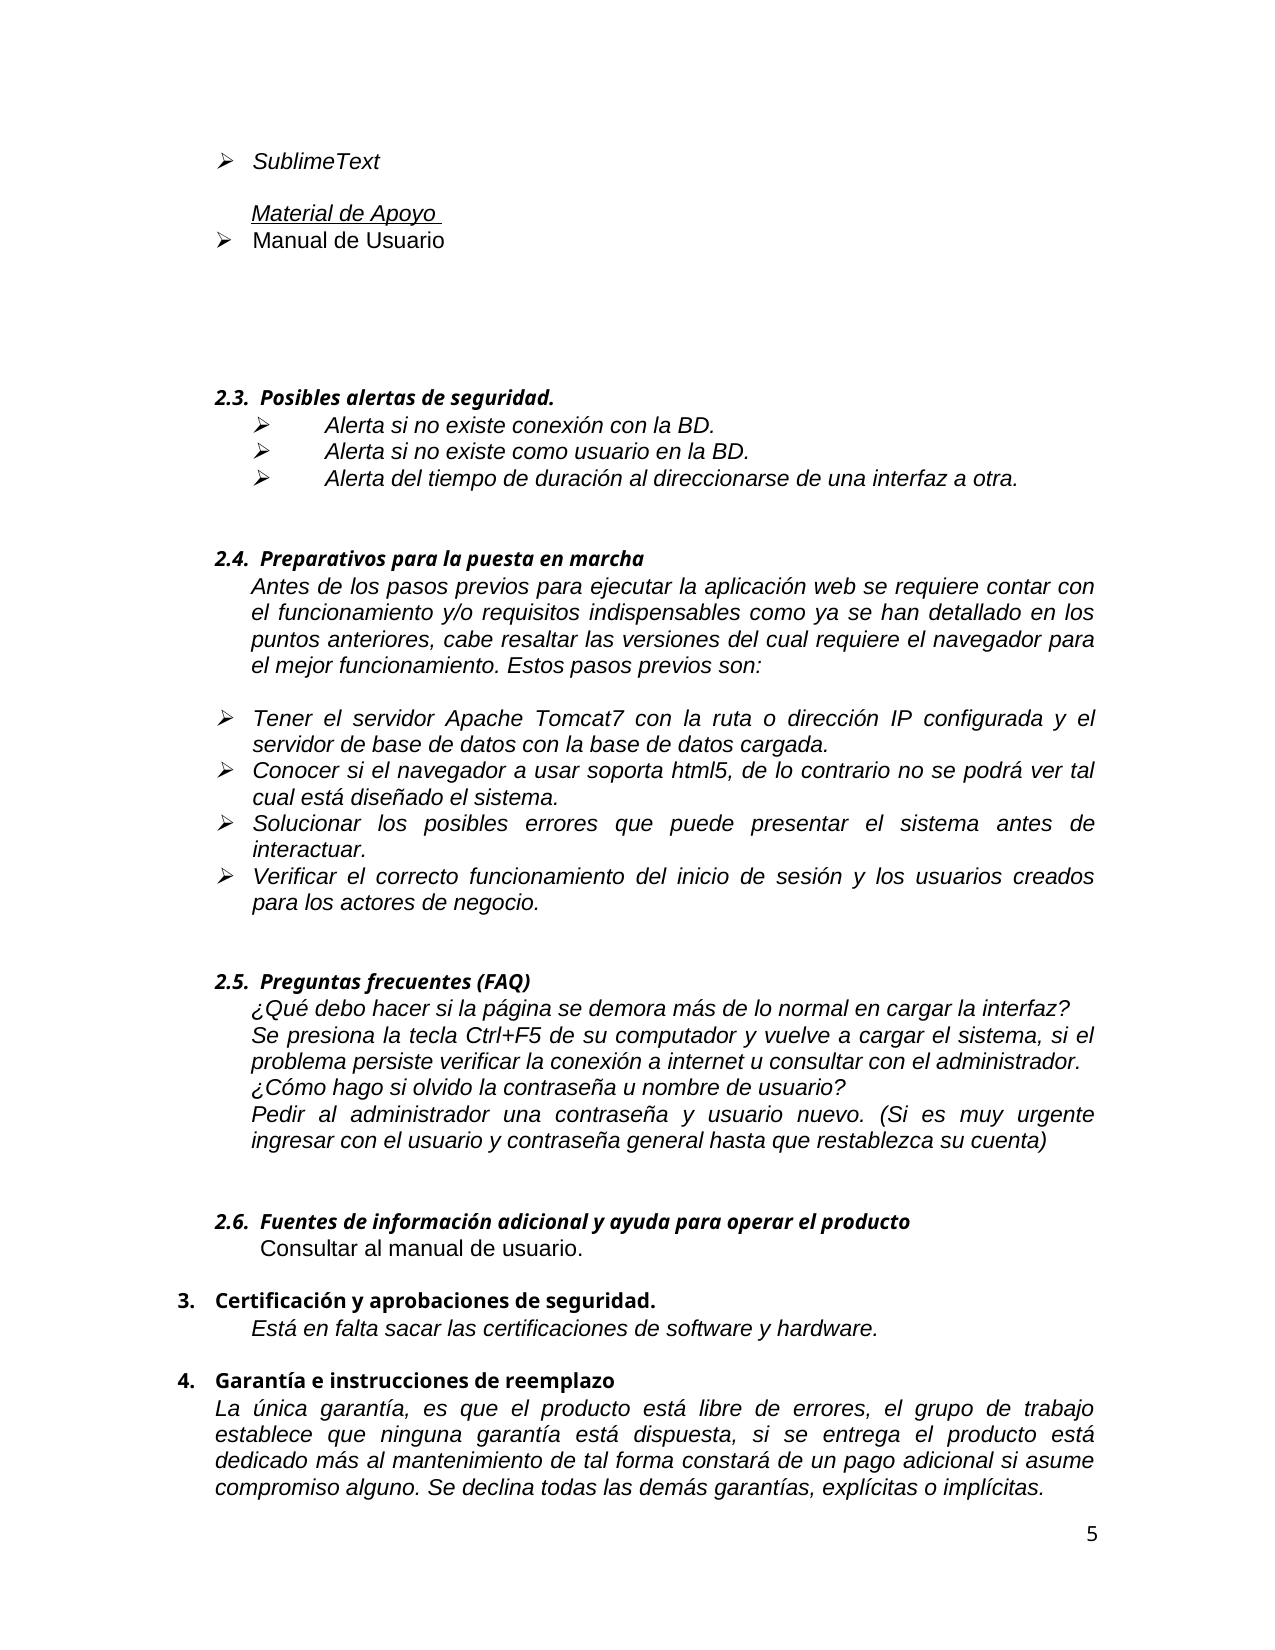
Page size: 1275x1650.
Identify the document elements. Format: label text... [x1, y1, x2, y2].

list Conocer si el navegador a usar soporta html5, de lo contrario no se podrá ver tal cual está diseñado el sistema. [215, 757, 1098, 810]
list SublimeText [215, 148, 1098, 174]
subtitle Posibles alertas de seguridad. [215, 383, 1098, 412]
list Manual de Usuario [215, 227, 1098, 253]
list Alerta si no existe conexión con la BD. [251, 412, 1098, 438]
subtitle Preparativos para la puesta en marcha [215, 544, 1098, 573]
list Tener el servidor Apache Tomcat7 con la ruta o dirección IP configurada y el servidor de base de datos con la base de datos cargada. [215, 704, 1098, 757]
text Antes de los pasos previos para ejecutar la aplicación web se requiere contar con el funcionamiento y/o requisitos indispensables como ya se han detallado en los puntos anteriores, cabe resaltar las versiones del cual requiere el navegador para el mejor funcionamiento. Estos pasos previos son: [251, 573, 1098, 678]
text Consultar al manual de usuario. [260, 1235, 1098, 1262]
subtitle Fuentes de información adicional y ayuda para operar el producto [215, 1207, 1098, 1235]
text Se presiona la tecla Ctrl+F5 de su computador y vuelve a cargar el sistema, si el problema persiste verificar la conexión a internet u consultar con el administrador. [251, 1022, 1098, 1074]
text Pedir al administrador una contraseña y usuario nuevo. (Si es muy urgente ingresar con el usuario y contraseña general hasta que restablezca su cuenta) [251, 1101, 1098, 1153]
text ¿Qué debo hacer si la página se demora más de lo normal en cargar la interfaz? [251, 995, 1098, 1022]
text Material de Apoyo [251, 200, 1098, 227]
list Solucionar los posibles errores que puede presentar el sistema antes de interactuar. [215, 810, 1098, 863]
list Alerta del tiempo de duración al direccionarse de una interfaz a otra. [251, 464, 1098, 491]
text La única garantía, es que el producto está libre de errores, el grupo de trabajo establece que ninguna garantía está dispuesta, si se entrega el producto está dedicado más al mantenimiento de tal forma constará de un pago adicional si asume compromiso alguno. Se declina todas las demás garantías, explícitas o implícitas. [215, 1395, 1098, 1500]
text Está en falta sacar las certificaciones de software y hardware. [251, 1315, 1098, 1341]
subtitle Certificación y aprobaciones de seguridad. [177, 1287, 1098, 1315]
list Alerta si no existe como usuario en la BD. [251, 438, 1098, 464]
list Verificar el correcto funcionamiento del inicio de sesión y los usuarios creados para los actores de negocio. [215, 863, 1098, 915]
text ¿Cómo hago si olvido la contraseña u nombre de usuario? [251, 1074, 1098, 1101]
subtitle Preguntas frecuentes (FAQ) [215, 967, 1098, 995]
subtitle Garantía e instrucciones de reemplazo [177, 1366, 1098, 1395]
